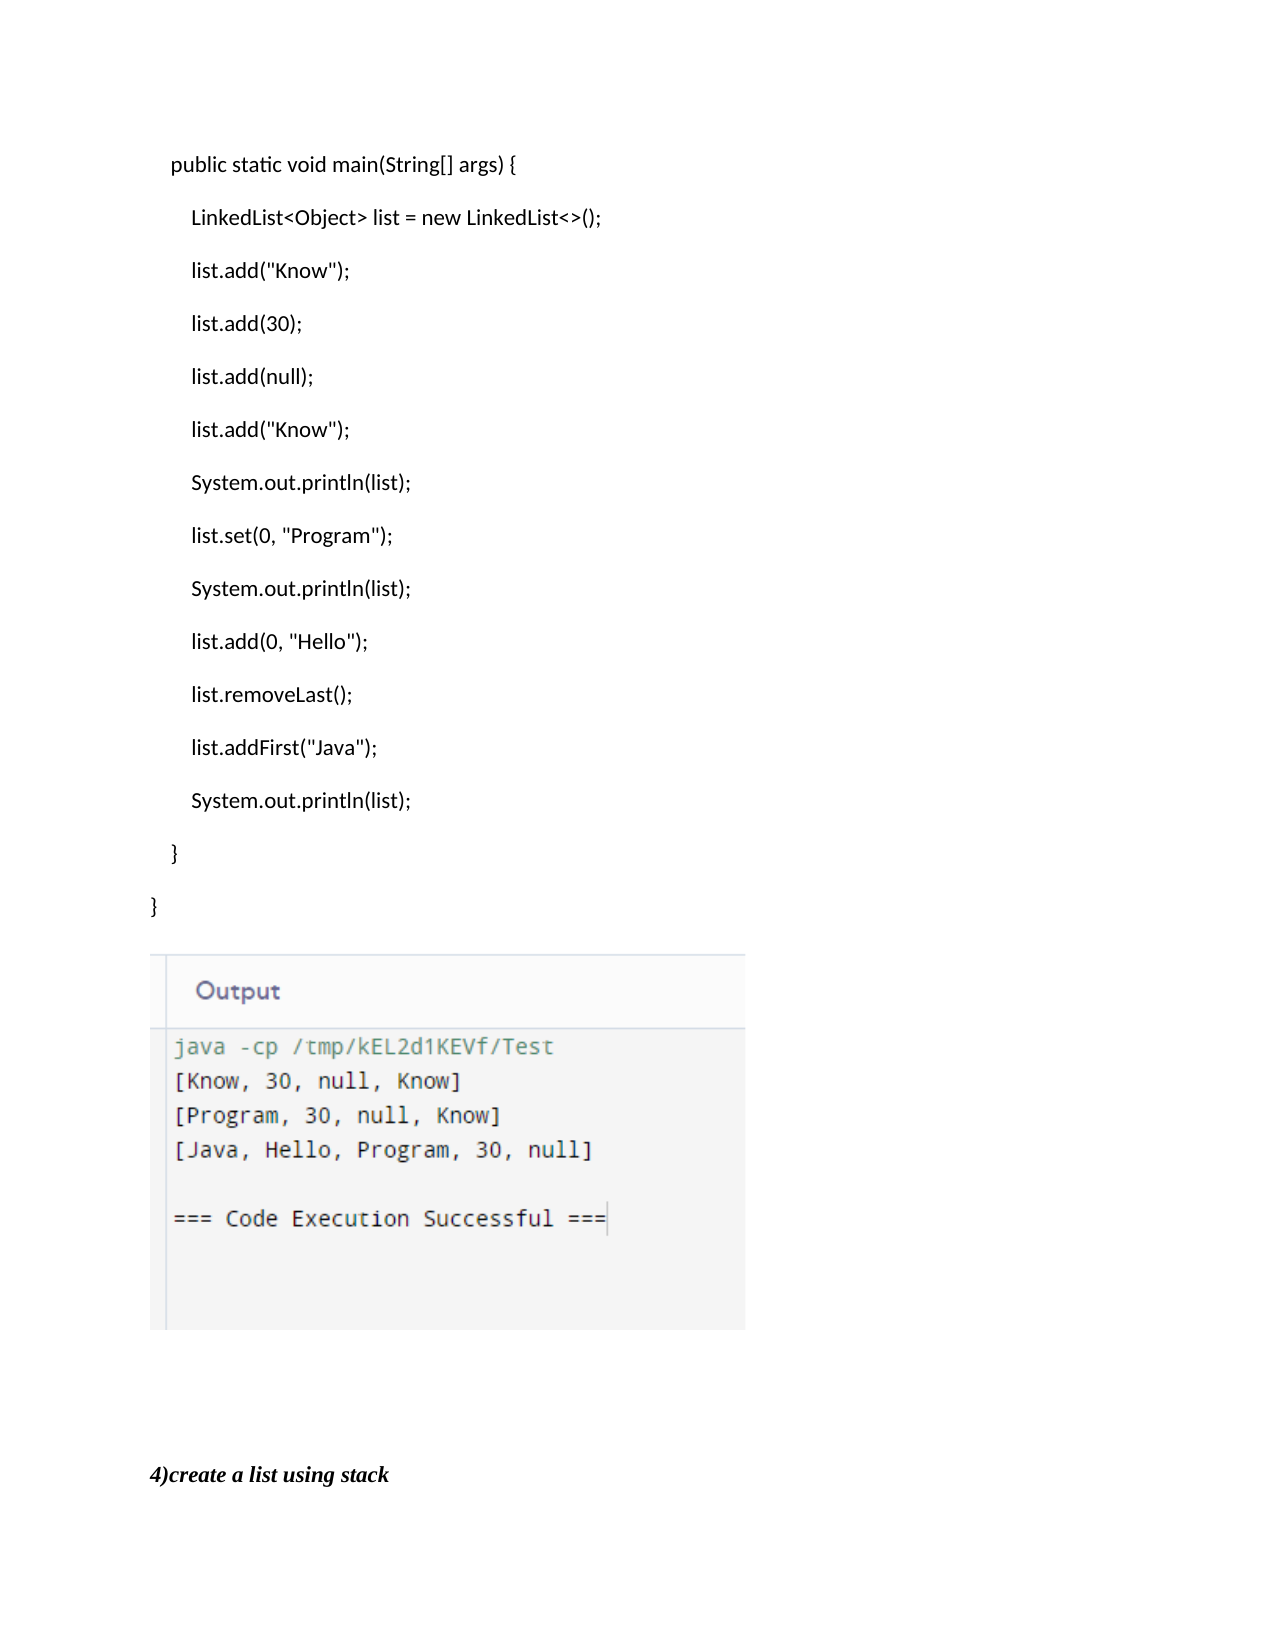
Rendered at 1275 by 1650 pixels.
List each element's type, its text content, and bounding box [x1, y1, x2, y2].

text list.add("Know"); [150, 415, 1125, 443]
text list.add(30); [150, 309, 1125, 337]
text public static void main(String[] args) { [150, 150, 1125, 178]
picture [150, 945, 746, 1330]
text list.add(0, "Hello"); [150, 627, 1125, 655]
text } [150, 839, 1125, 867]
text } [150, 892, 1125, 920]
text list.set(0, "Program"); [150, 521, 1125, 549]
text list.add("Know"); [150, 256, 1125, 284]
text System.out.println(list); [150, 786, 1125, 814]
text list.removeLast(); [150, 680, 1125, 708]
text System.out.println(list); [150, 468, 1125, 496]
text 4)create a list using stack [150, 1461, 1125, 1487]
text System.out.println(list); [150, 574, 1125, 602]
text list.addFirst("Java"); [150, 733, 1125, 761]
text LinkedList<Object> list = new LinkedList<>(); [150, 203, 1125, 231]
text list.add(null); [150, 362, 1125, 390]
